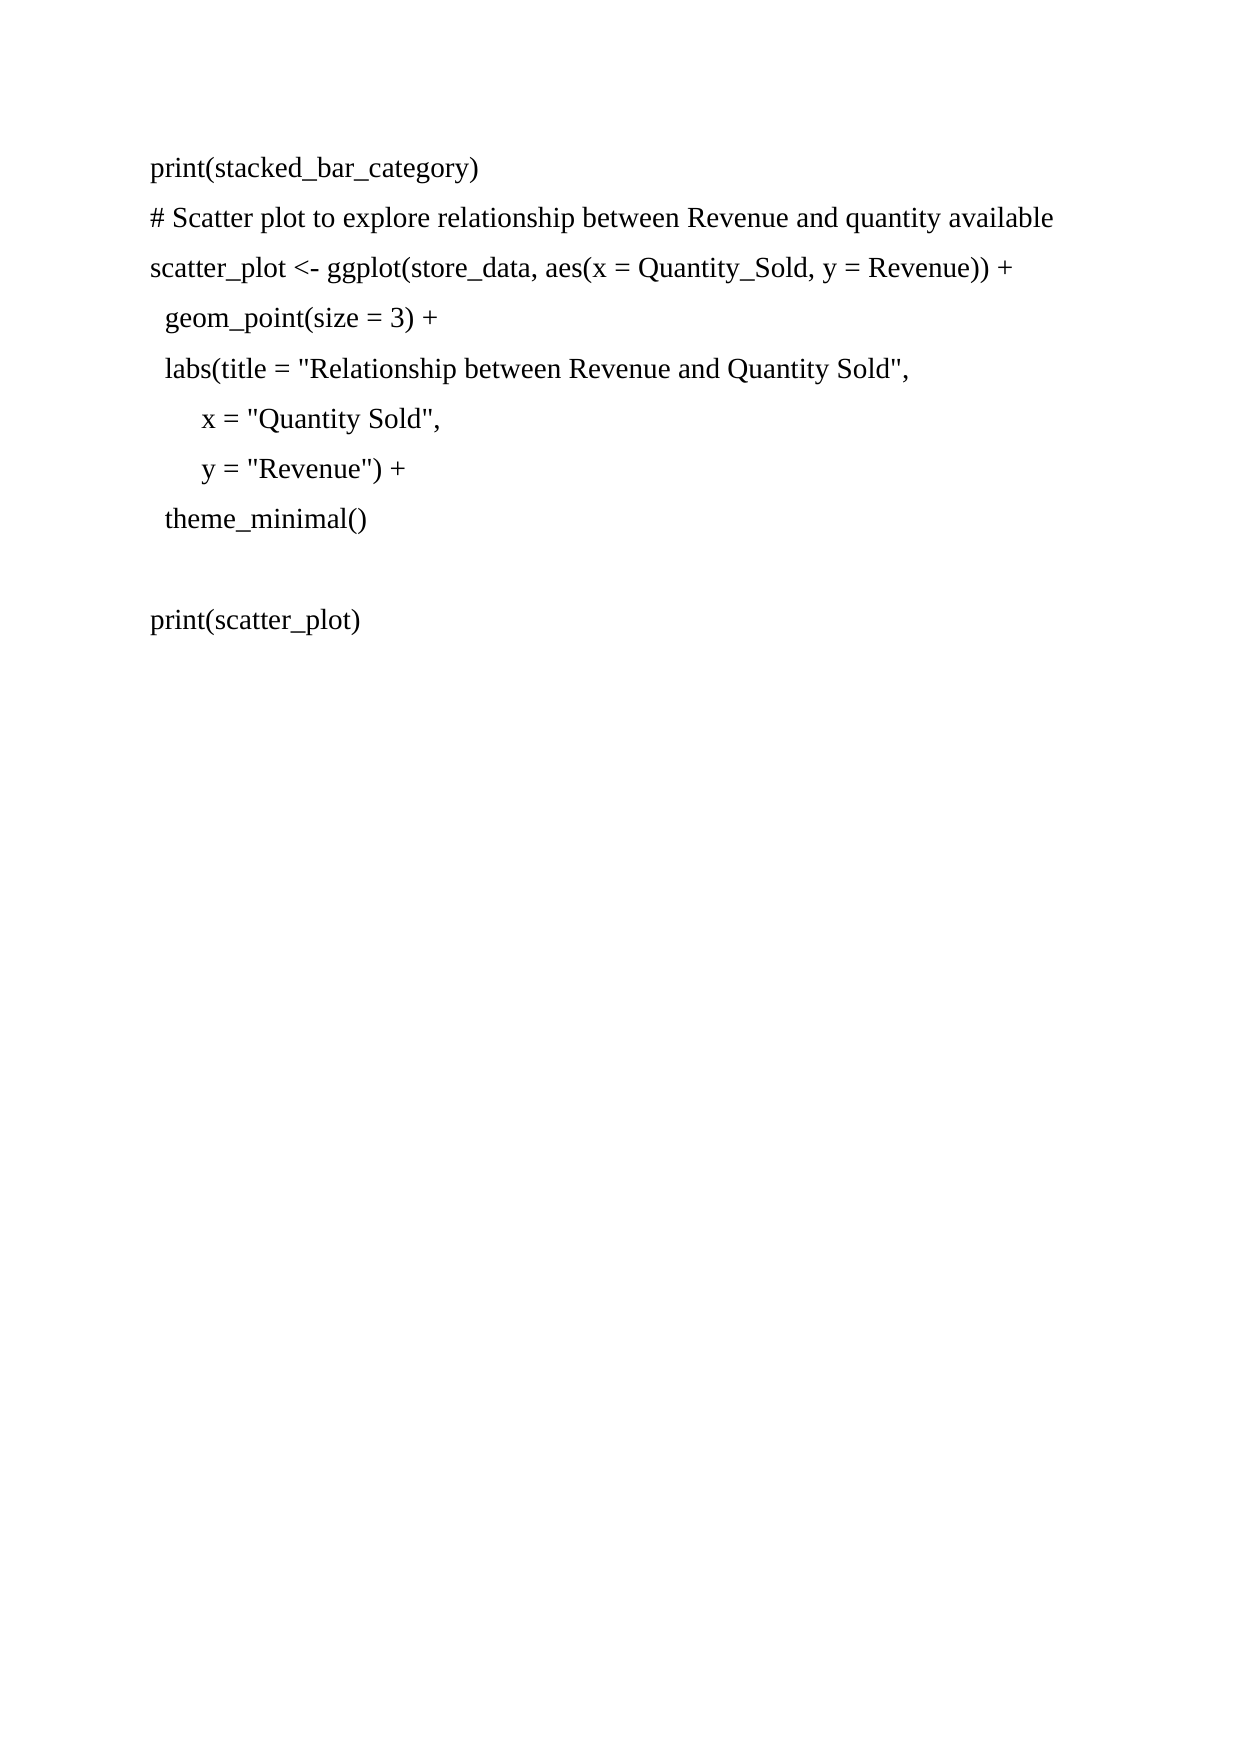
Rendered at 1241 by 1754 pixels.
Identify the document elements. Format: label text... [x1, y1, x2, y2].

text y = "Revenue") + [150, 451, 1090, 485]
text geom_point(size = 3) + [150, 301, 1090, 334]
text print(scatter_plot) [150, 602, 1090, 635]
text print(stacked_bar_category) [150, 150, 1090, 183]
text x = "Quantity Sold", [150, 401, 1090, 434]
text labs(title = "Relationship between Revenue and Quantity Sold", [150, 351, 1090, 384]
text theme_minimal() [150, 501, 1090, 535]
text # Scatter plot to explore relationship between Revenue and quantity available [150, 200, 1090, 234]
text scatter_plot <- ggplot(store_data, aes(x = Quantity_Sold, y = Revenue)) + [150, 250, 1090, 284]
